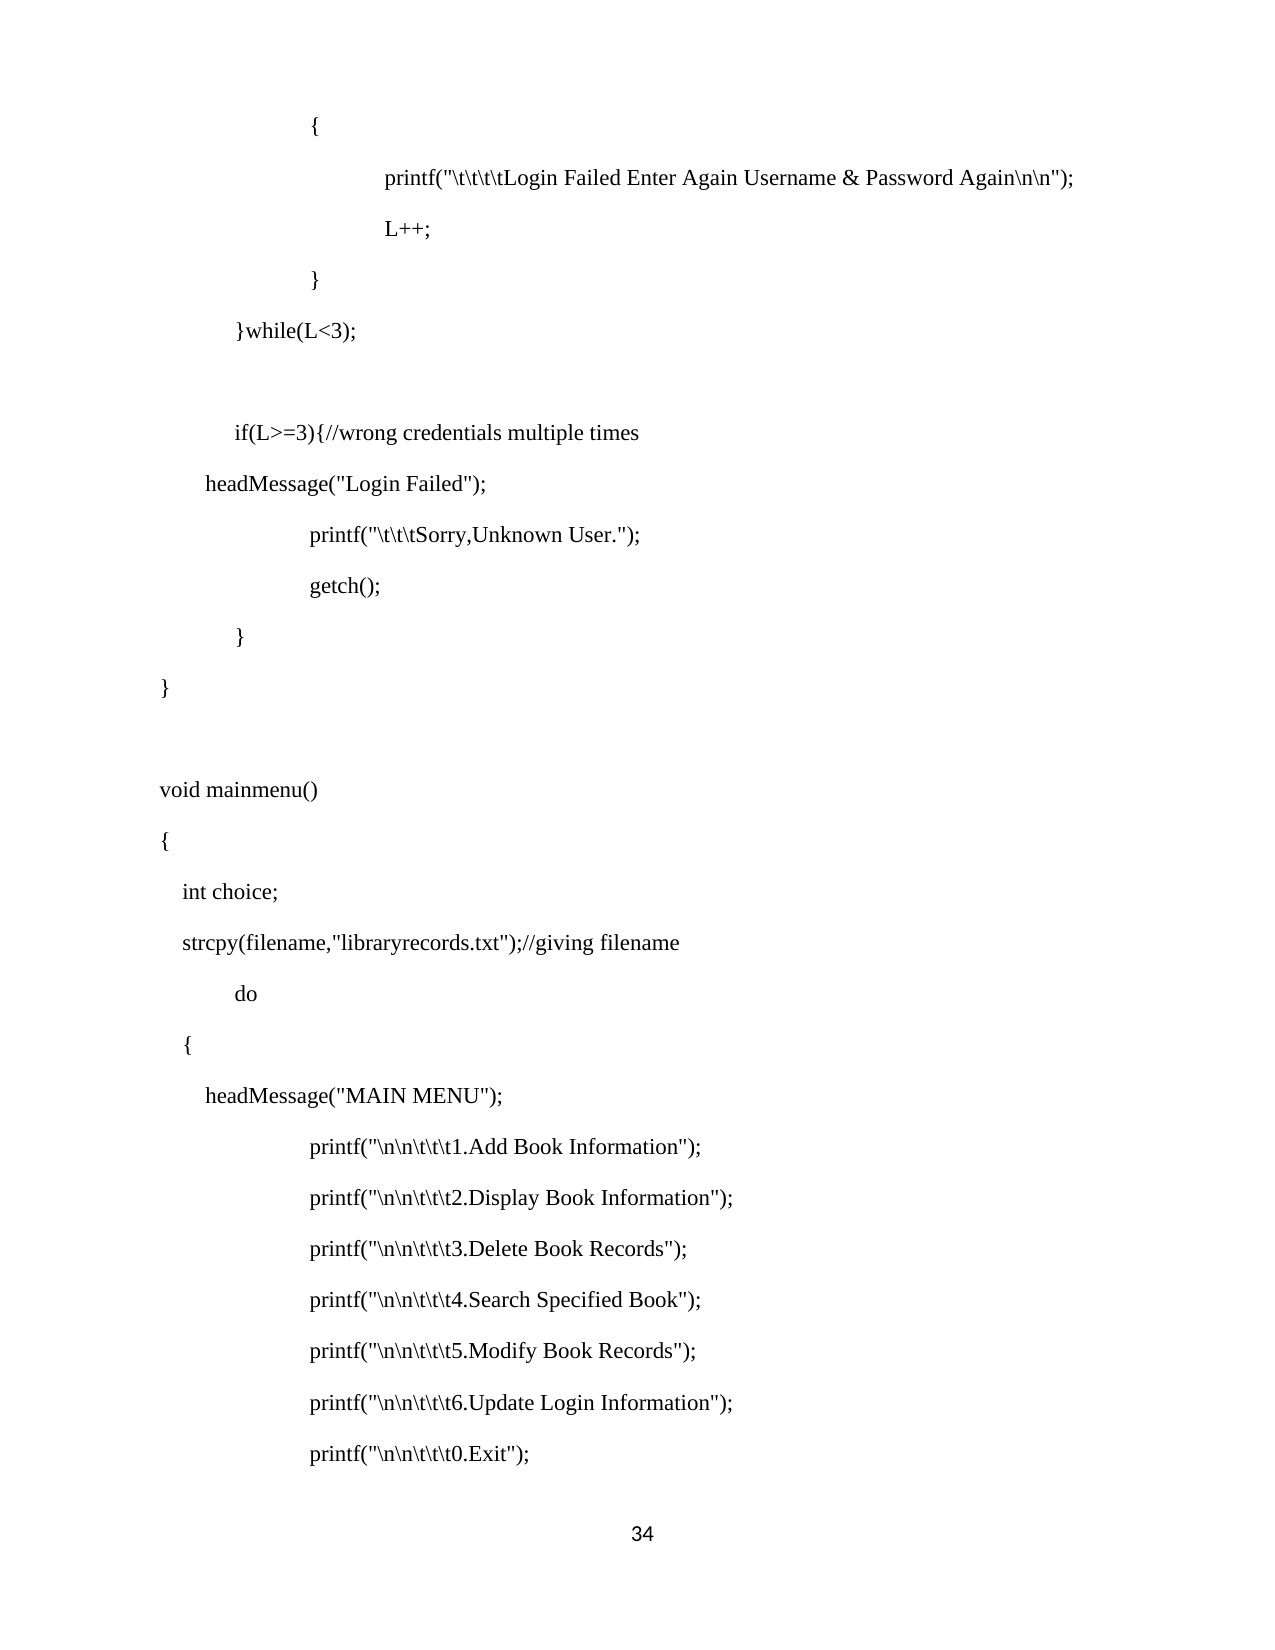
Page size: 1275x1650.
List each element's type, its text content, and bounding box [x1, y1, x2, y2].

text printf("\t\t\t\tLogin Failed Enter Again Username & Password Again\n\n"); [159, 163, 1125, 190]
text } [159, 674, 1125, 700]
text printf("\n\n\t\t\t5.Modify Book Records"); [159, 1337, 1125, 1364]
text do [159, 980, 1125, 1007]
text printf("\n\n\t\t\t3.Delete Book Records"); [159, 1235, 1125, 1262]
text void mainmenu() [159, 776, 1125, 802]
text strcpy(filename,"libraryrecords.txt");//giving filename [159, 929, 1125, 956]
text { [159, 1031, 1125, 1058]
text headMessage("MAIN MENU"); [159, 1082, 1125, 1109]
text getch(); [159, 572, 1125, 598]
text { [159, 112, 1125, 139]
text } [159, 623, 1125, 649]
text printf("\n\n\t\t\t4.Search Specified Book"); [159, 1286, 1125, 1313]
text }while(L<3); [159, 317, 1125, 343]
text int choice; [159, 878, 1125, 904]
text L++; [159, 214, 1125, 241]
text if(L>=3){//wrong credentials multiple times [159, 419, 1125, 445]
text headMessage("Login Failed"); [159, 470, 1125, 496]
text printf("\n\n\t\t\t6.Update Login Information"); [159, 1388, 1125, 1415]
text printf("\n\n\t\t\t2.Display Book Information"); [159, 1184, 1125, 1211]
text printf("\n\n\t\t\t0.Exit"); [159, 1439, 1125, 1466]
text printf("\t\t\tSorry,Unknown User."); [159, 521, 1125, 547]
text { [159, 827, 1125, 853]
text } [159, 266, 1125, 292]
text printf("\n\n\t\t\t1.Add Book Information"); [159, 1133, 1125, 1160]
